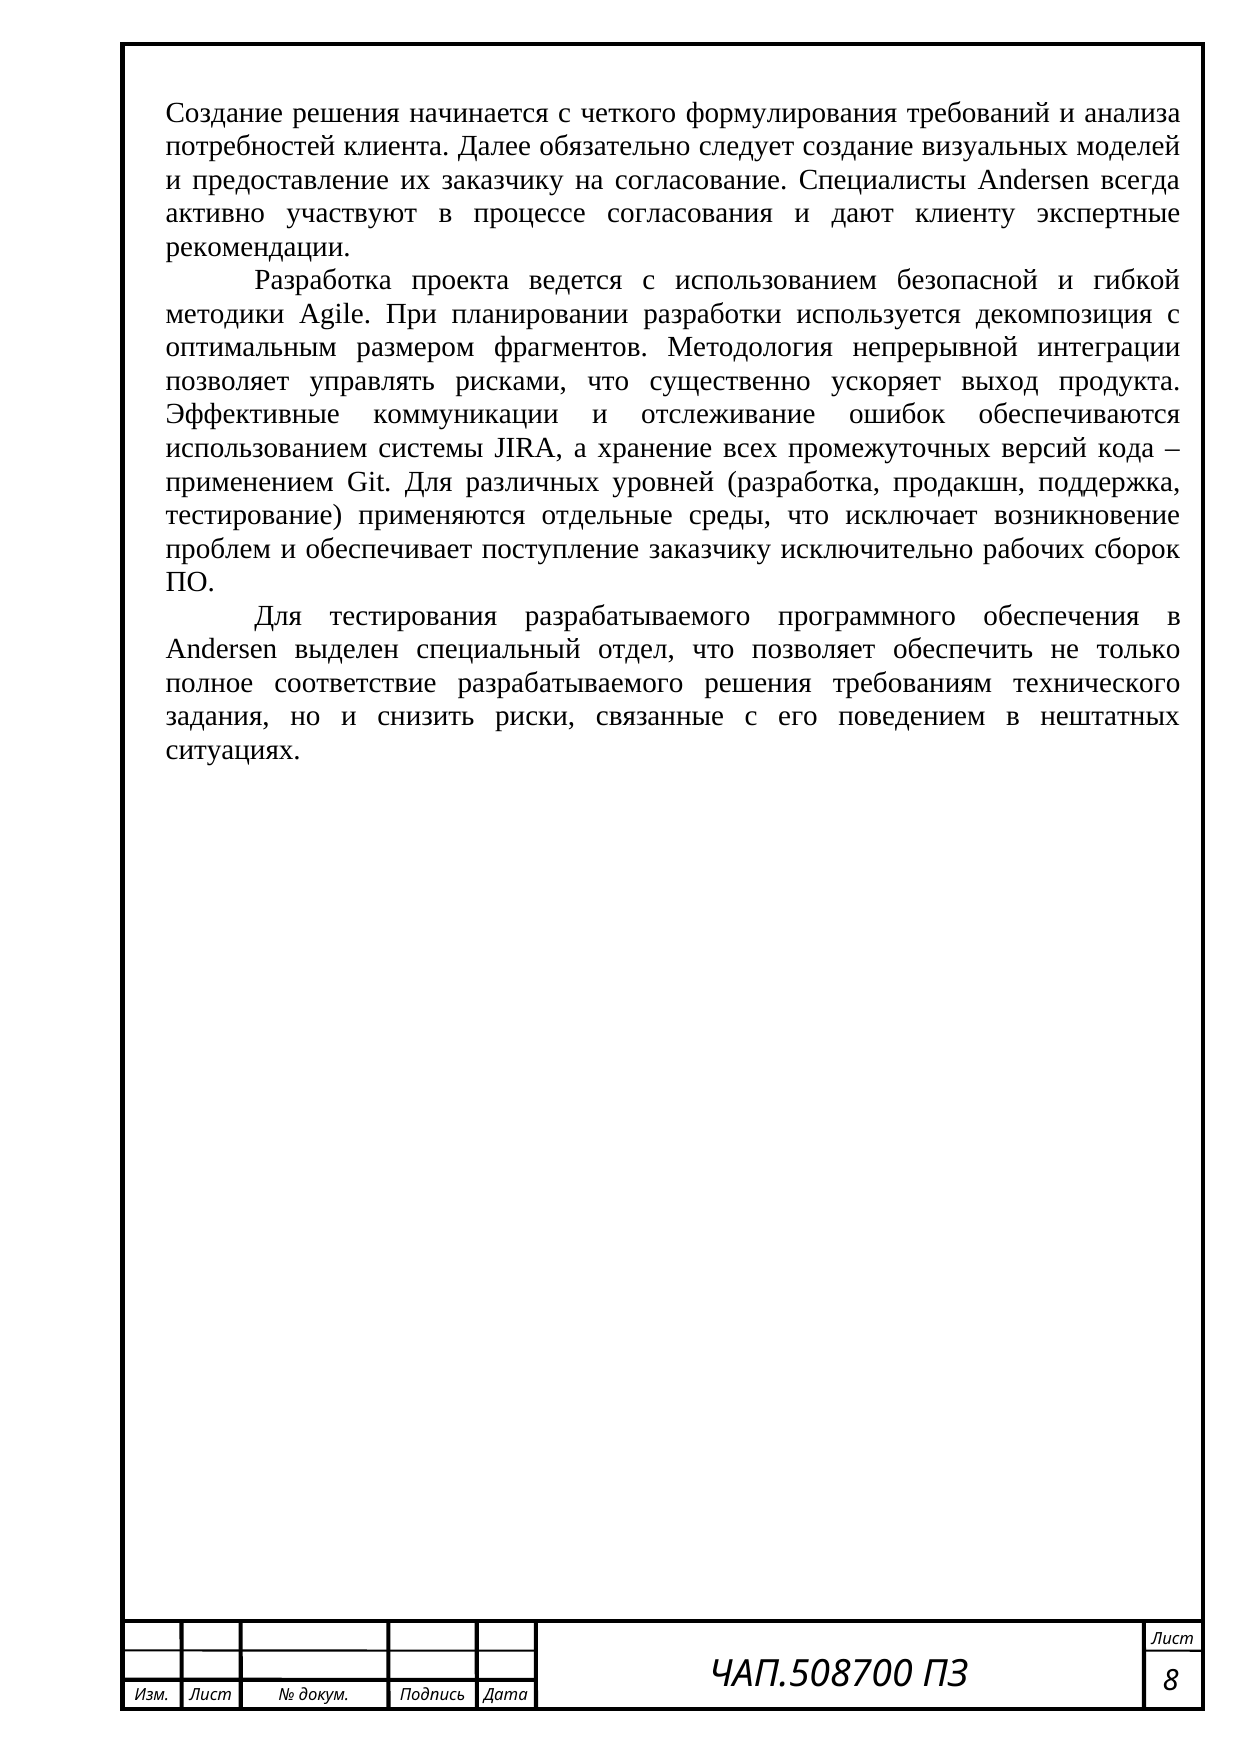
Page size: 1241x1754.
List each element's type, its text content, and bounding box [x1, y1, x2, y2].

text Разработка проекта ведется с использованием безопасной и гибкой методики Agile. При планировании разработки используется декомпозиция с оптимальным размером фрагментов. Методология непрерывной интеграции позволяет управлять рисками, что существенно ускоряет выход продукта. Эффективные коммуникации и отслеживание ошибок обеспечиваются использованием системы JIRA, а хранение всех промежуточных версий кода – применением Git. Для различных уровней (разработка, продакшн, поддержка, тестирование) применяются отдельные среды, что исключает возникновение проблем и обеспечивает поступление заказчику исключительно рабочих сборок ПО. [165, 262, 1181, 598]
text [165, 95, 1181, 262]
text Для тестирования разрабатываемого программного обеспечения в Andersen выделен специальный отдел, что позволяет обеспечить не только полное соответствие разрабатываемого решения требованиям технического задания, но и снизить риски, связанные с его поведением в нештатных ситуациях. [165, 598, 1181, 766]
